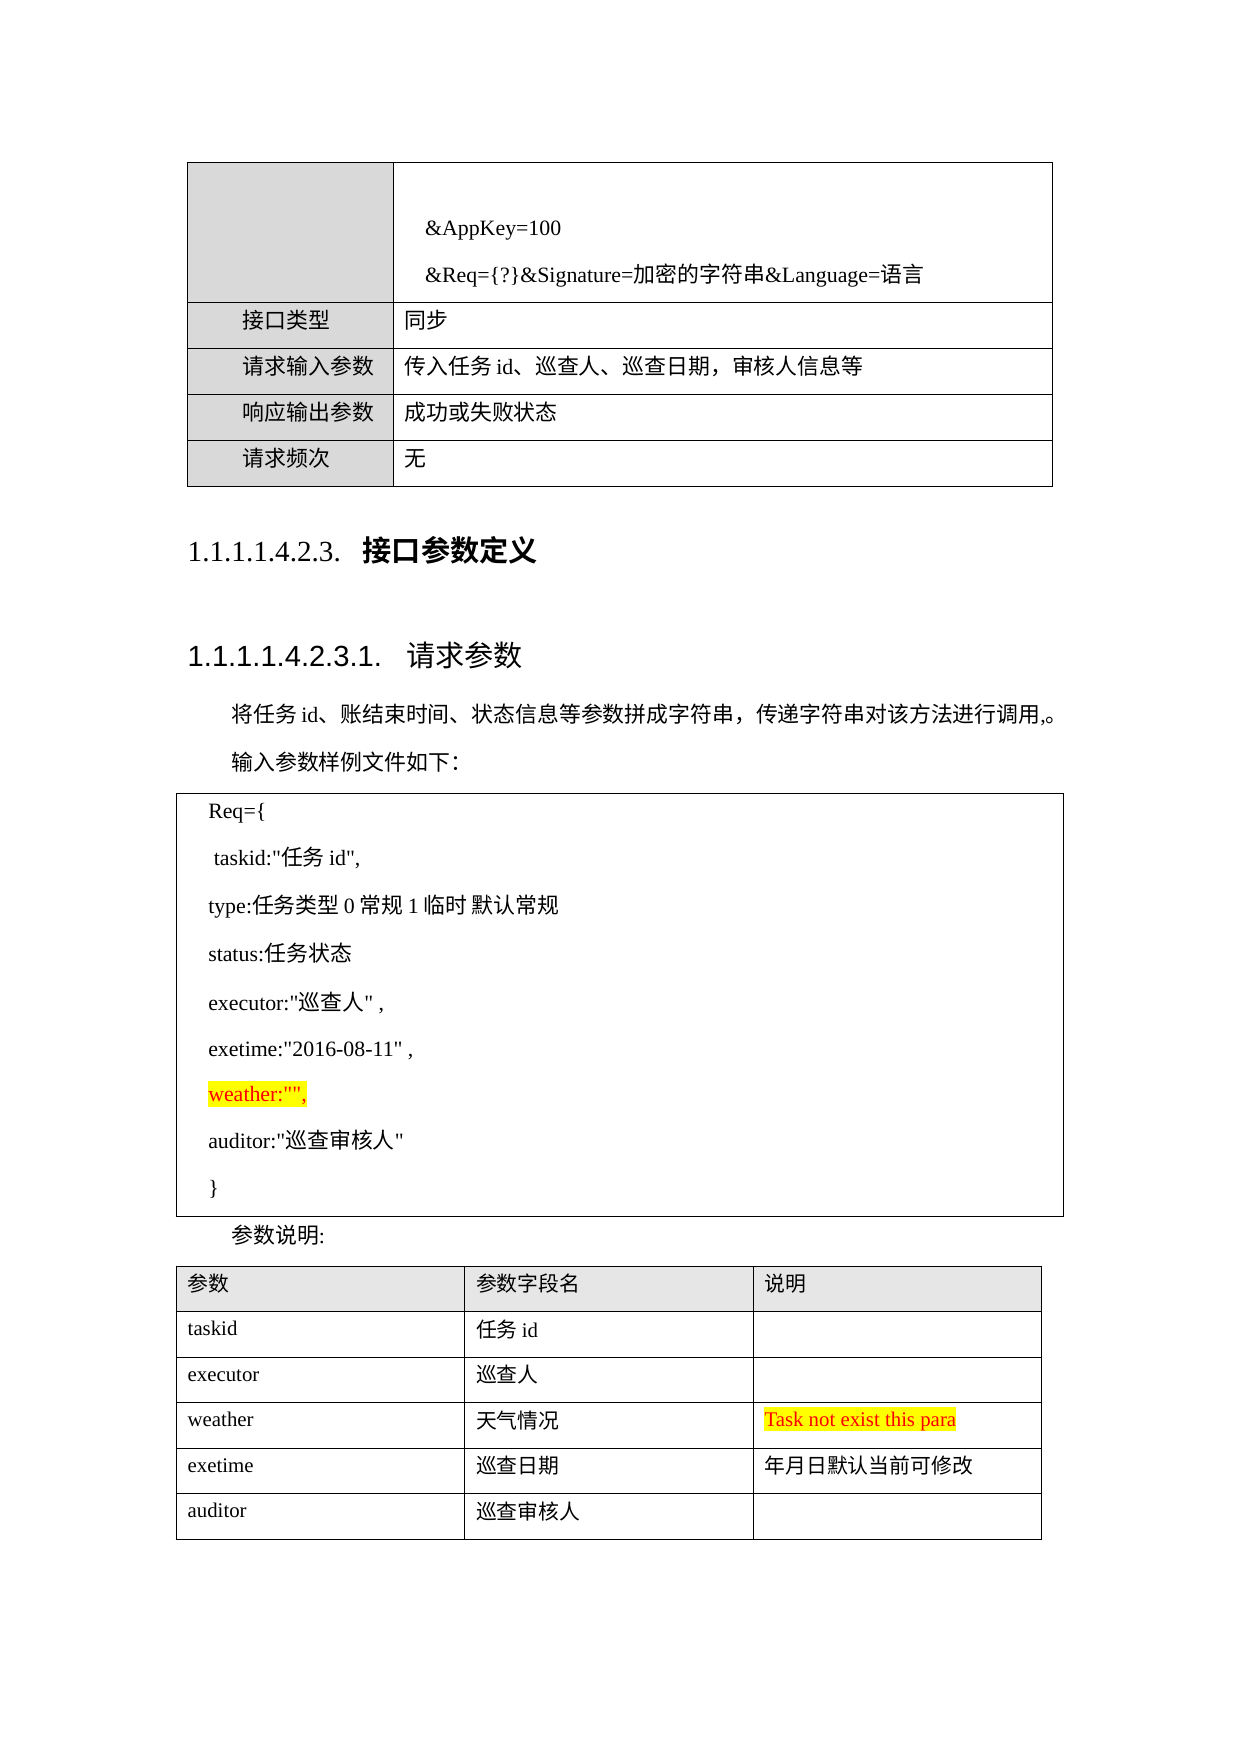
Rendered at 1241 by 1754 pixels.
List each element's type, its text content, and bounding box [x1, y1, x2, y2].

table_cell exetime [177, 1449, 464, 1493]
table_cell 调用方法 [188, 163, 393, 302]
table_cell [754, 1358, 1041, 1402]
table_cell 巡查审核人 [465, 1494, 753, 1539]
text 参数说明: [231, 1217, 1053, 1250]
table_cell 成功或失败状态 [394, 395, 1052, 440]
table_cell 请求输入参数 [188, 349, 393, 394]
table_cell 同步 [394, 303, 1052, 348]
table_cell 无 [394, 441, 1052, 486]
table_cell executor [177, 1358, 464, 1402]
table_cell [754, 1494, 1041, 1539]
table_header 参数字段名 [465, 1267, 753, 1311]
table_cell taskid [177, 1312, 464, 1357]
table_cell 巡查日期 [465, 1449, 753, 1493]
subtitle 接口参数定义 [187, 516, 1053, 581]
table_cell [754, 1312, 1041, 1357]
table_header 参数 [177, 1267, 464, 1311]
table_cell 天气情况 [465, 1403, 753, 1448]
table_cell 响应输出参数 [188, 395, 393, 440]
subtitle 请求参数 [187, 621, 1053, 686]
table_cell 年月日默认当前可修改 [754, 1449, 1041, 1493]
table_cell 请求频次 [188, 441, 393, 486]
table_cell weather [177, 1403, 464, 1448]
table_header Req={ taskid:"任务id", type:任务类型0常规 1临时 默认常规 status:任务状态 executor:"巡查人" , exetime:"2016-08-11" , weather:"", auditor:"巡查审核人" } [177, 794, 1063, 1216]
table_cell 巡查人 [465, 1358, 753, 1402]
table_cell 接口类型 [188, 303, 393, 348]
table_cell 任务id [465, 1312, 753, 1357]
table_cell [394, 163, 1052, 302]
table_cell Task not exist this para [754, 1403, 1041, 1448]
table_cell 传入任务id、巡查人、巡查日期，审核人信息等 [394, 349, 1052, 394]
table_cell auditor [177, 1494, 464, 1539]
text 将任务id、账结束时间、状态信息等参数拼成字符串，传递字符串对该方法进行调用,。 [187, 696, 1053, 729]
text 输入参数样例文件如下： [231, 745, 1053, 777]
table_header 说明 [754, 1267, 1041, 1311]
